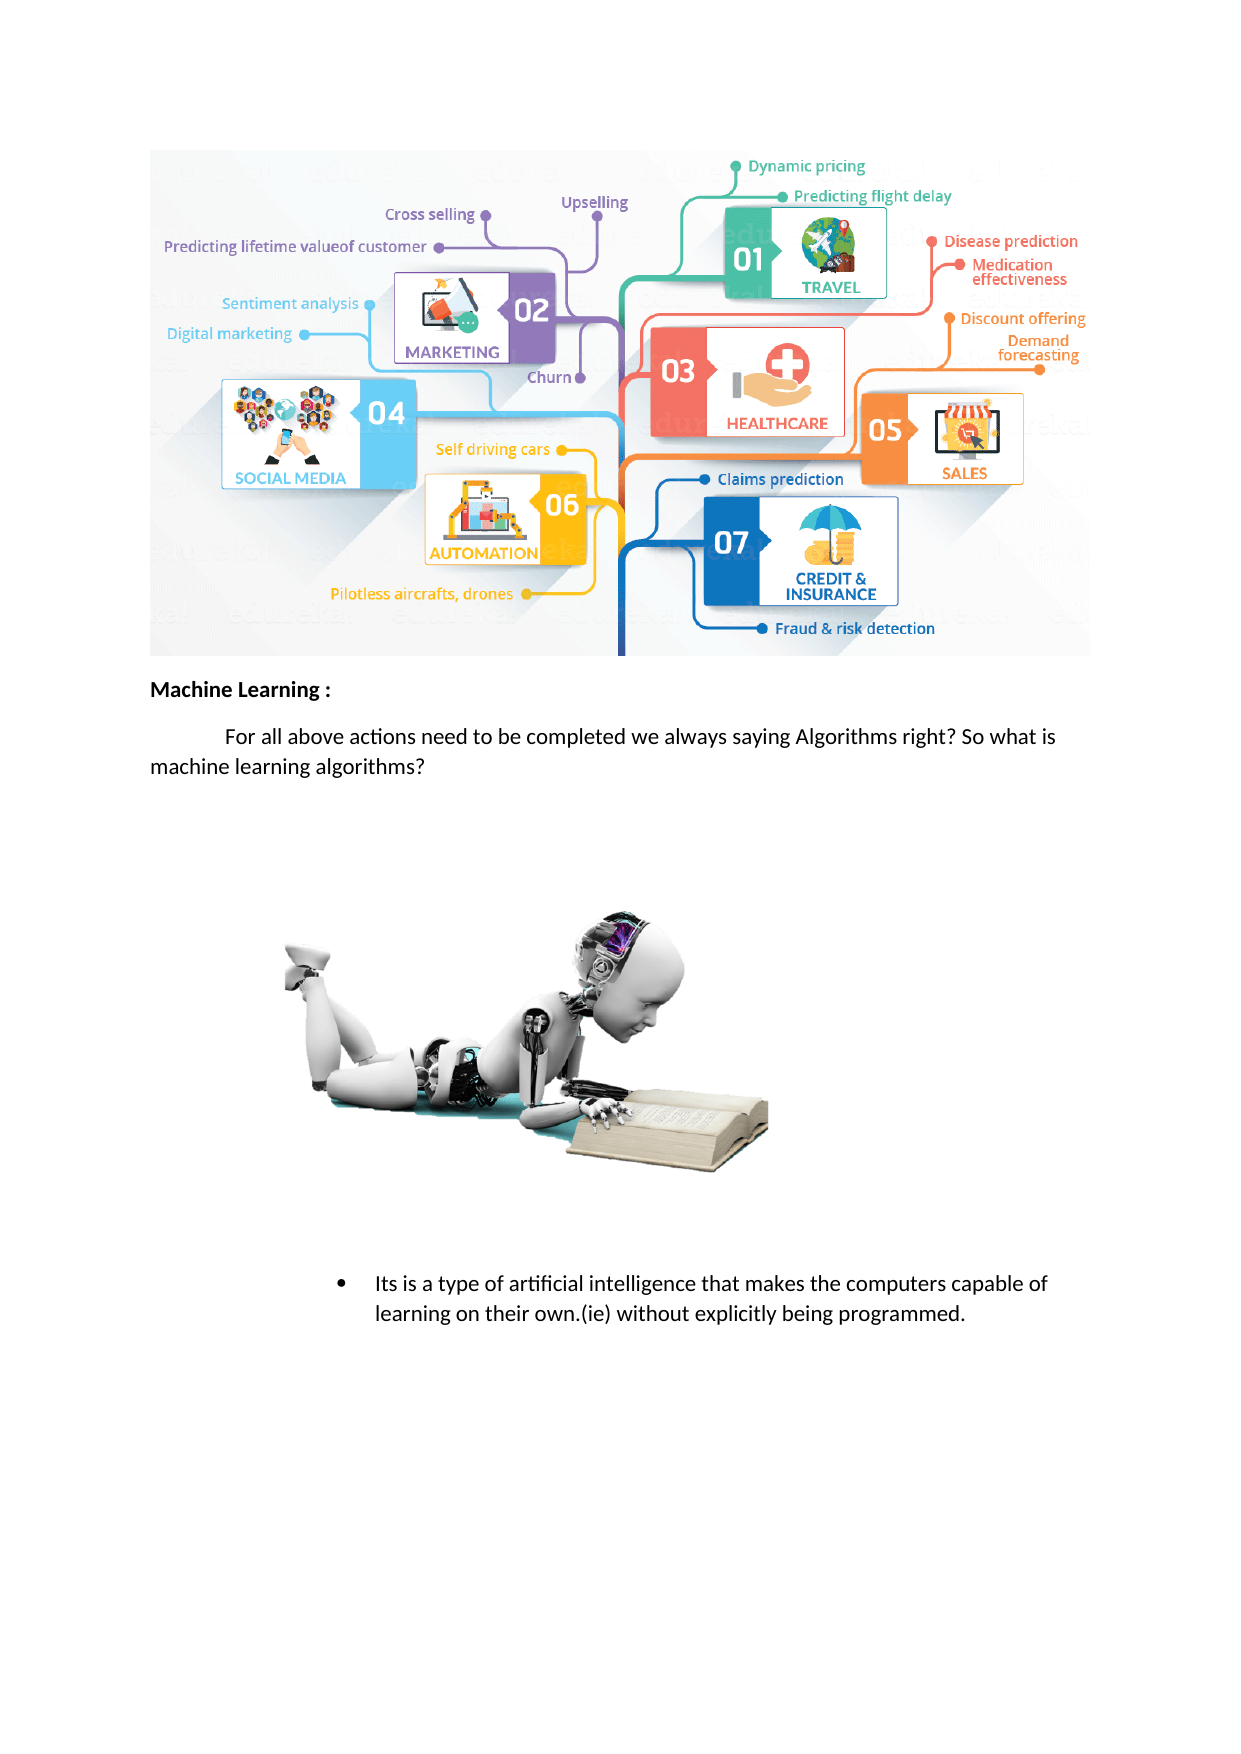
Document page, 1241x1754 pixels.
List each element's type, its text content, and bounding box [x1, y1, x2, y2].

picture [150, 150, 1091, 656]
picture [225, 798, 828, 1251]
list Its is a type of artificial intelligence that makes the computers capable of learning on their own.(ie) without explicitly being programmed. [337, 1269, 1090, 1327]
text For all above actions need to be completed we always saying Algorithms right? So what is machine learning algorithms? [150, 722, 1090, 780]
text Machine Learning : [150, 675, 1090, 703]
